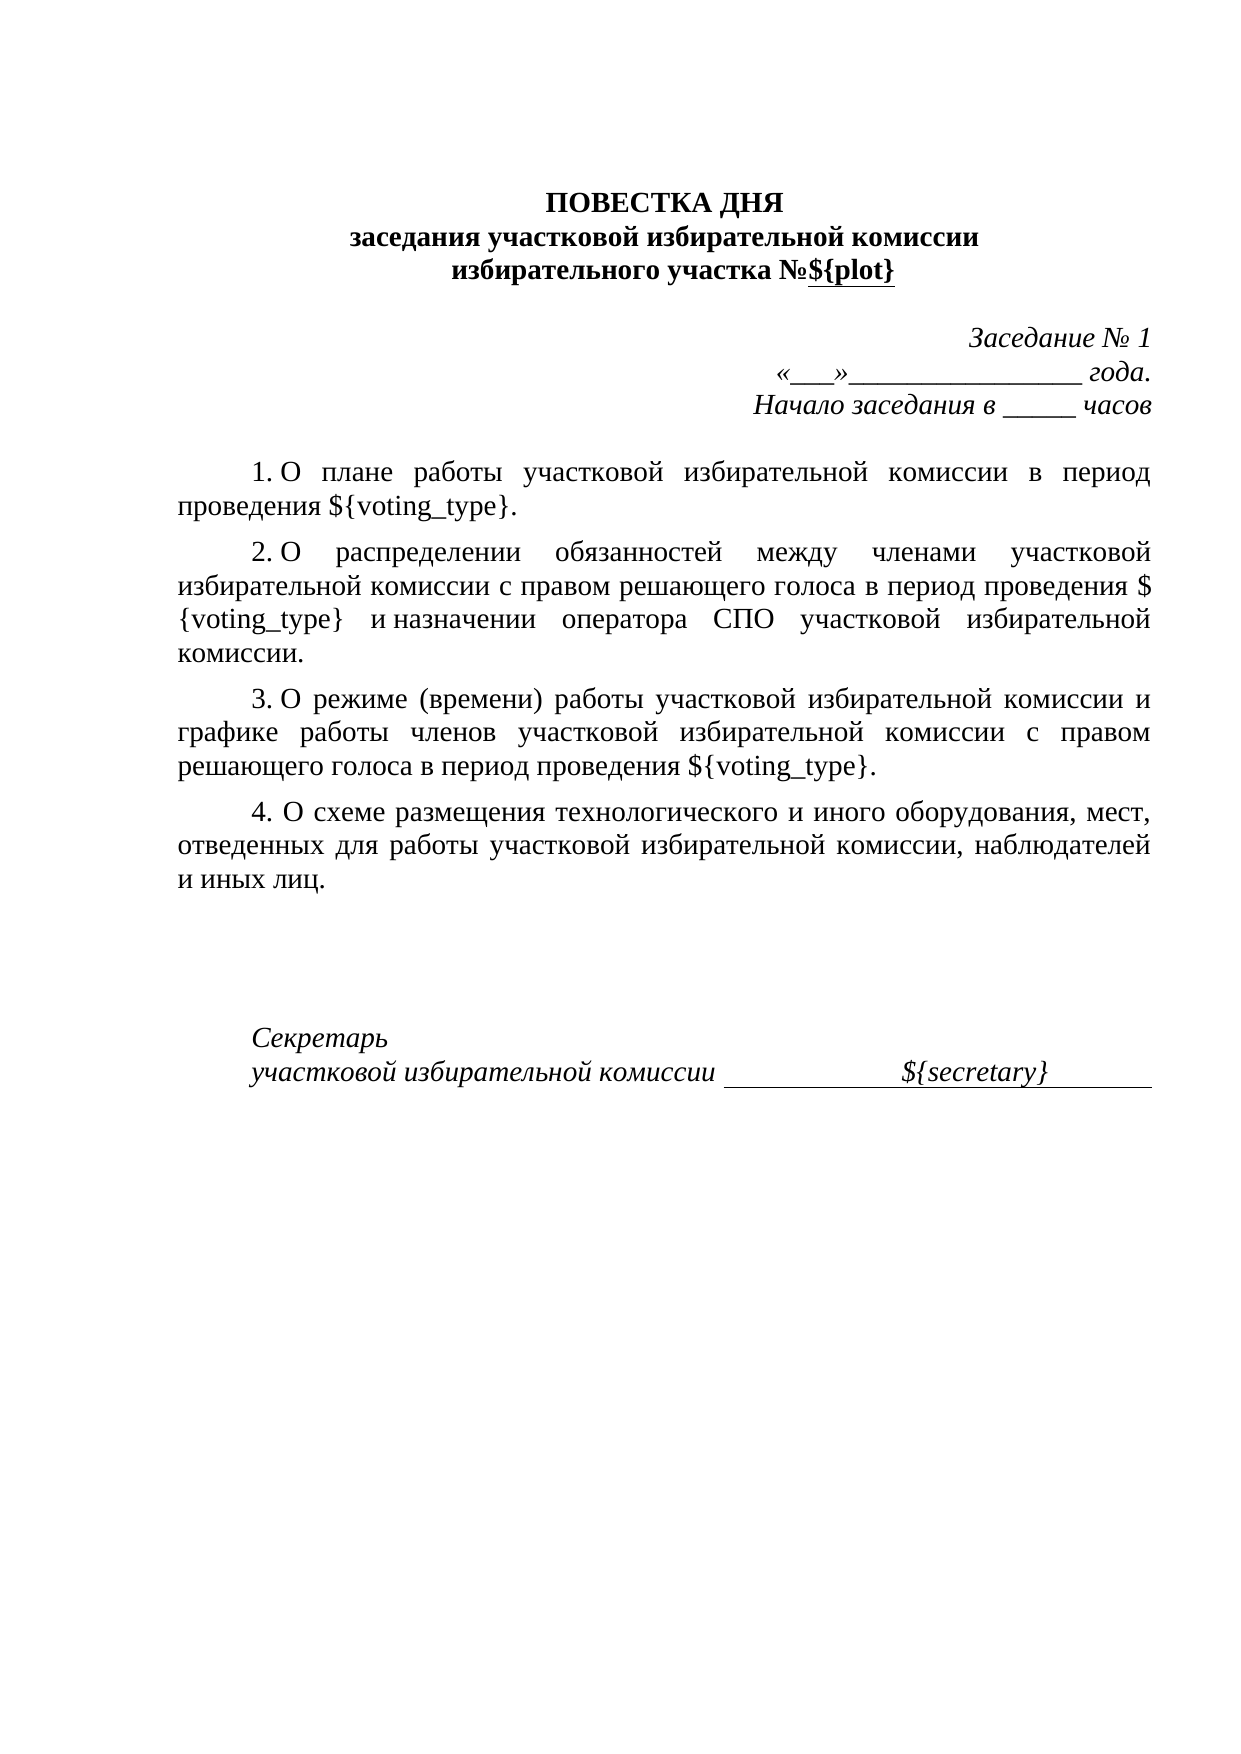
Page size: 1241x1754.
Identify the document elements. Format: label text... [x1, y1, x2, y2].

text 3. О режиме (времени) работы участковой избирательной комиссии и графике работы членов участковой избирательной комиссии с правом решающего голоса в период проведения ${voting_type}. [177, 681, 1152, 781]
text Начало заседания в _____ часов [177, 387, 1152, 421]
text 1. О плане работы участковой избирательной комиссии в период проведения ${voting_type}. [177, 454, 1152, 522]
table_header избирательного участка № [434, 252, 808, 286]
text 4. О схеме размещения технологического и иного оборудования, мест, отведенных для работы участковой избирательной комиссии, наблюдателей и иных лиц. [177, 794, 1152, 894]
text Секретарь [177, 1020, 1152, 1054]
text «___»________________ года. [177, 354, 1152, 387]
table_header ${plot} [808, 252, 894, 286]
table_header участковой избирательной комиссии [177, 1054, 723, 1087]
table_header ${secretary} [724, 1054, 1152, 1087]
text заседания участковой избирательной комиссии [177, 219, 1152, 252]
text 2. О распределении обязанностей между членами участковой избирательной комиссии с правом решающего голоса в период проведения ${voting_type} и назначении оператора СПО участковой избирательной комиссии. [177, 534, 1152, 668]
text Заседание № 1 [177, 320, 1152, 354]
text ПОВЕСТКА ДНЯ [177, 185, 1152, 219]
